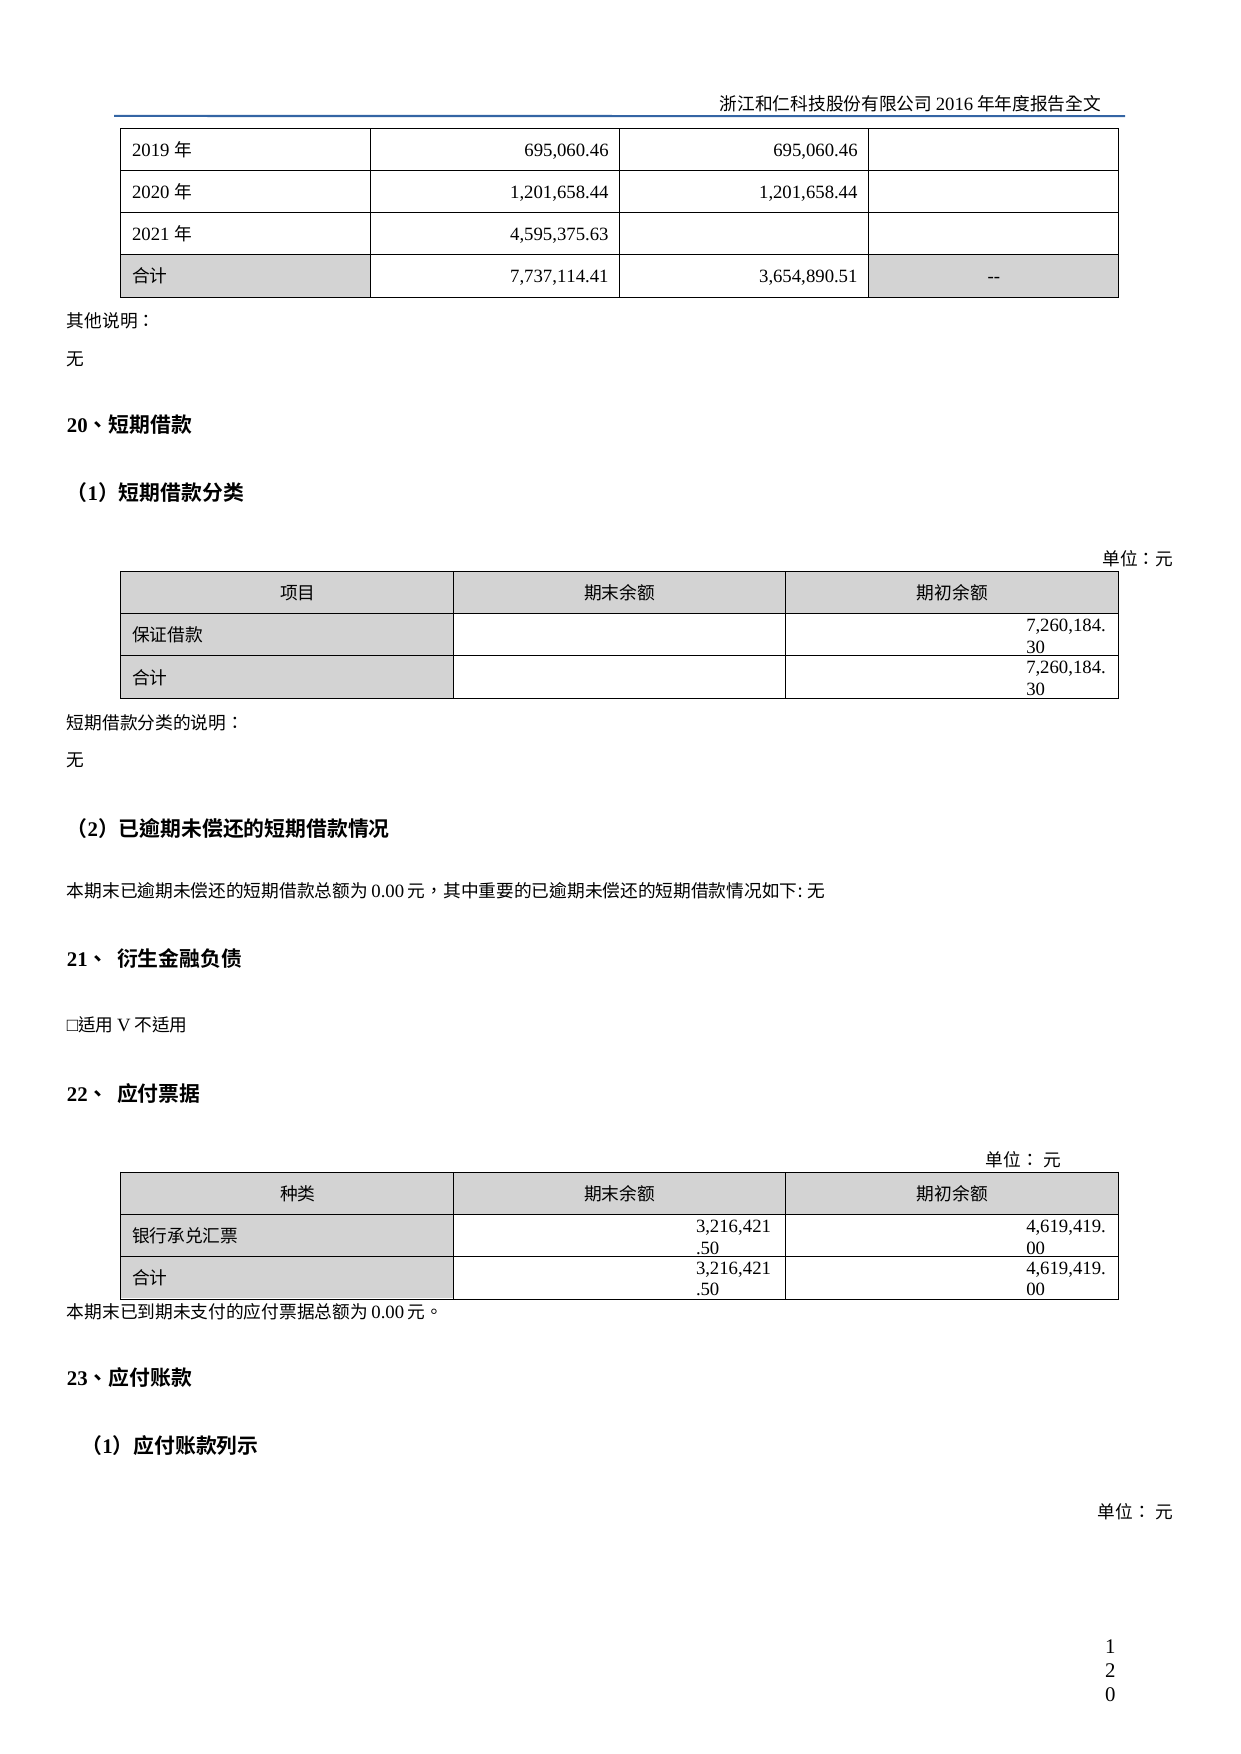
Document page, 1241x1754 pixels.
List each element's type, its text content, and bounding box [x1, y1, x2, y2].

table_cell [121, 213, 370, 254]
text 本期末已逾期未偿还的短期借款总额为0.00元，其中重要的已逾期未偿还的短期借款情况如下: 无 [67, 867, 1173, 905]
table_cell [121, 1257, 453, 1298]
text 无 [67, 347, 1173, 371]
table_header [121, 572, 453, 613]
text （1）短期借款分类 [67, 478, 1173, 507]
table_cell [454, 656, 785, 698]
text 单位： 元 [986, 1147, 1173, 1172]
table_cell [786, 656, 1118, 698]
text 无 [67, 737, 1173, 774]
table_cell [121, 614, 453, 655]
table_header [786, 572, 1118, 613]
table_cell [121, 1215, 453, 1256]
text 20、短期借款 [67, 411, 1173, 439]
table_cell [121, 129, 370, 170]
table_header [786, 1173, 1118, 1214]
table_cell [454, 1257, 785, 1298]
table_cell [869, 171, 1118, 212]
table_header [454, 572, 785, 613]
text 本期末已到期未支付的应付票据总额为0.00元。 [67, 1299, 1173, 1324]
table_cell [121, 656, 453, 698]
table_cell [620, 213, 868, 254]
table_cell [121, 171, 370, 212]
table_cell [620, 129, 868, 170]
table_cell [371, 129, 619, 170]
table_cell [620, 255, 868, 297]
text 短期借款分类的说明： [67, 699, 1173, 737]
text □适用V不适用 [67, 1012, 1173, 1037]
text 22、 应付票据 [67, 1079, 1173, 1108]
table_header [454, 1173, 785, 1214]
text 单位：元 [67, 547, 1173, 571]
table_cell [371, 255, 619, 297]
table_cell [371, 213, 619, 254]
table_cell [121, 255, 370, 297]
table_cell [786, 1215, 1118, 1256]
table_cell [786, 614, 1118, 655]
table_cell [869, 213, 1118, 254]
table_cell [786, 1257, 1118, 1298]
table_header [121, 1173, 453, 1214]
text （1）应付账款列示 [67, 1431, 1173, 1460]
text 23、应付账款 [67, 1363, 1173, 1392]
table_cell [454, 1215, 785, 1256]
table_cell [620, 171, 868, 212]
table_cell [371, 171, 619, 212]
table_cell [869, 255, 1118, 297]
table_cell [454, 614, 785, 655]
text （2）已逾期未偿还的短期借款情况 [67, 814, 1173, 842]
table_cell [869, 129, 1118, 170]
text 其他说明： [67, 308, 1173, 332]
text 21、 衍生金融负债 [67, 944, 1173, 973]
text 单位： 元 [67, 1499, 1173, 1523]
